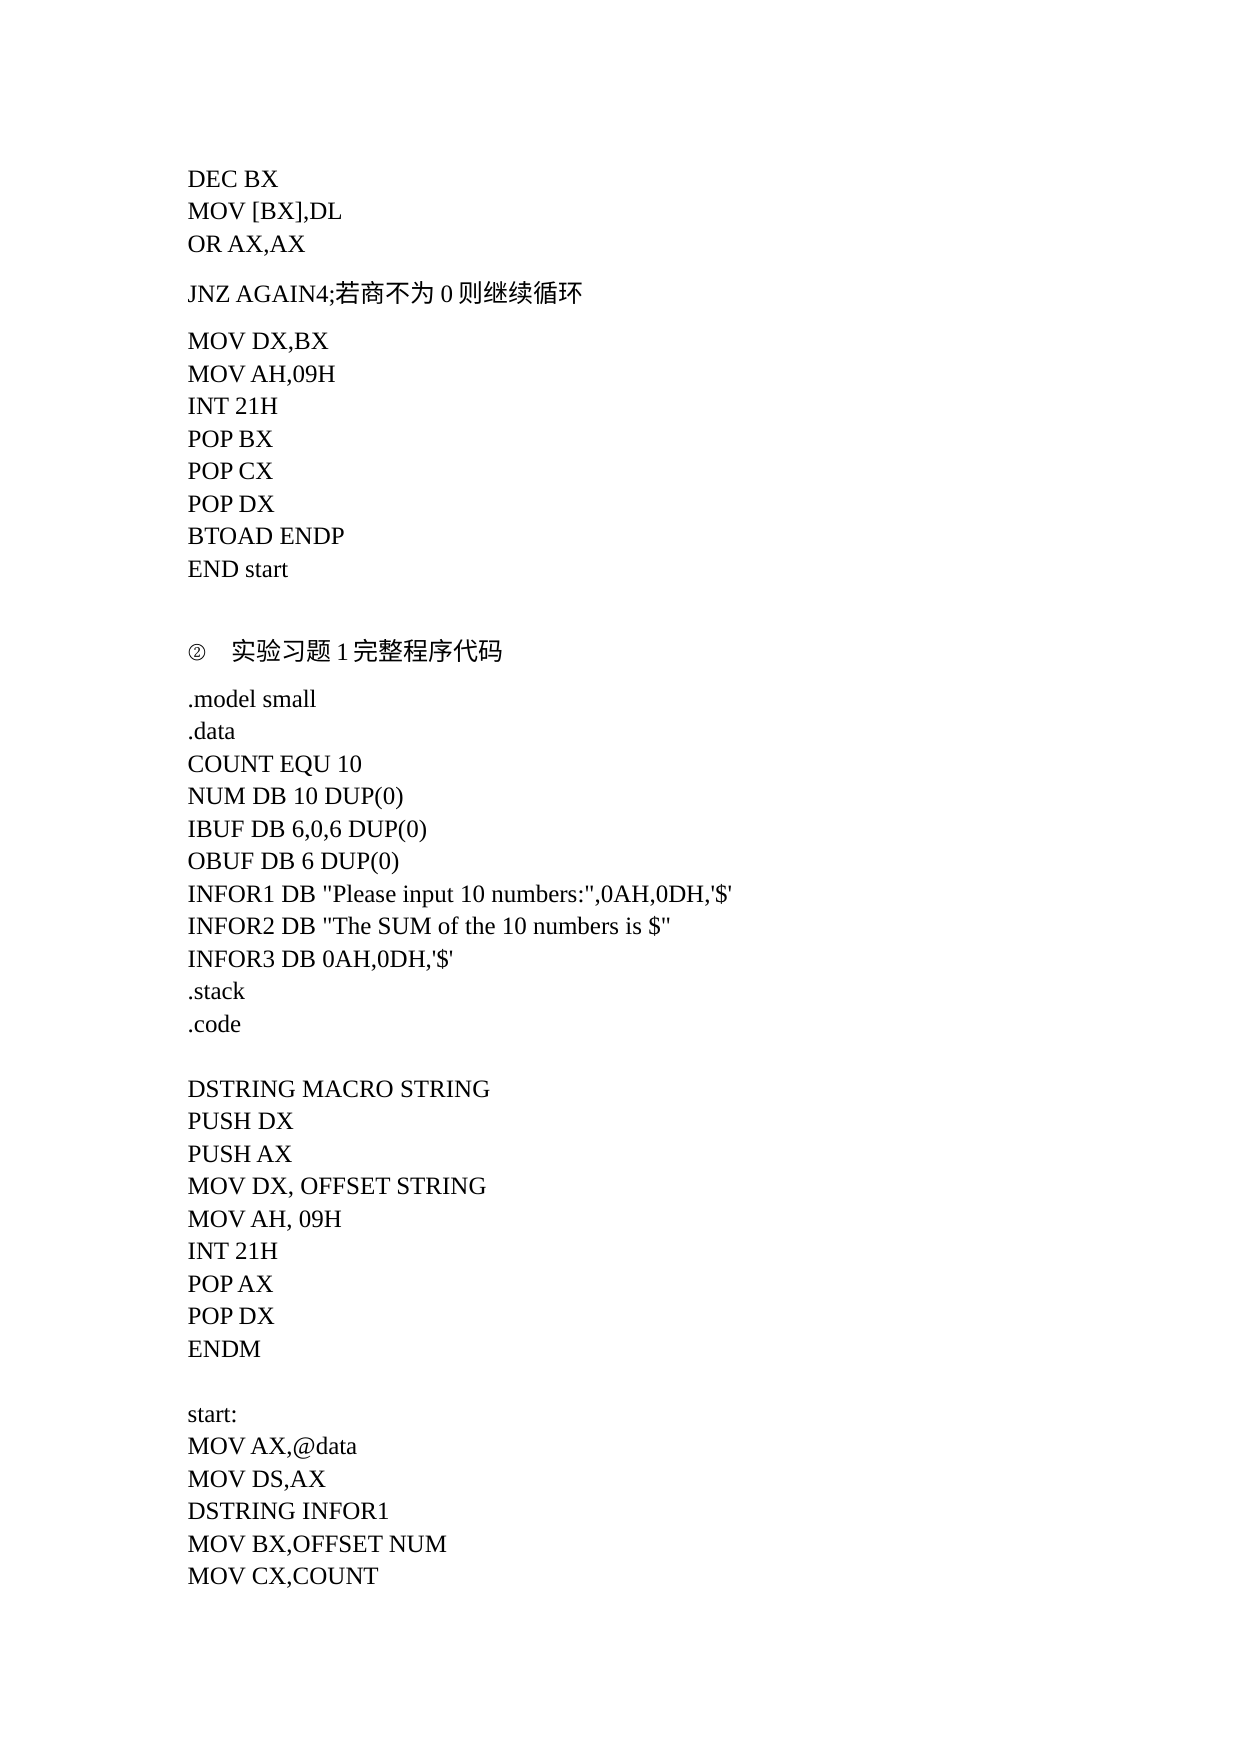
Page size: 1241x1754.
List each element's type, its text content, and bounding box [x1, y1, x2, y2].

text .model small [187, 682, 1053, 714]
text POP BX [187, 422, 1053, 454]
text PUSH AX [187, 1137, 1053, 1169]
text INT 21H [187, 1234, 1053, 1267]
text DEC BX [187, 162, 1053, 194]
text MOV BX,OFFSET NUM [187, 1527, 1053, 1559]
text POP DX [187, 1299, 1053, 1332]
text start: [187, 1397, 1053, 1429]
text IBUF DB 6,0,6 DUP(0) [187, 812, 1053, 844]
text OBUF DB 6 DUP(0) [187, 844, 1053, 877]
text ENDM [187, 1332, 1053, 1364]
text POP CX [187, 454, 1053, 487]
text OR AX,AX [187, 227, 1053, 259]
text POP DX [187, 487, 1053, 519]
text POP AX [187, 1267, 1053, 1299]
text MOV DS,AX [187, 1462, 1053, 1494]
text MOV DX, OFFSET STRING [187, 1169, 1053, 1202]
text MOV AH, 09H [187, 1202, 1053, 1234]
list 实验习题1完整程序代码 [187, 617, 1053, 682]
text COUNT EQU 10 [187, 747, 1053, 779]
text INFOR3 DB 0AH,0DH,'$' [187, 942, 1053, 974]
text NUM DB 10 DUP(0) [187, 779, 1053, 812]
text .code [187, 1007, 1053, 1039]
text PUSH DX [187, 1104, 1053, 1137]
text .stack [187, 974, 1053, 1007]
text MOV AH,09H [187, 357, 1053, 389]
text INFOR2 DB "The SUM of the 10 numbers is $" [187, 909, 1053, 942]
text INFOR1 DB "Please input 10 numbers:",0AH,0DH,'$' [187, 877, 1053, 909]
text DSTRING MACRO STRING [187, 1072, 1053, 1104]
text INT 21H [187, 389, 1053, 422]
text BTOAD ENDP [187, 519, 1053, 552]
text DSTRING INFOR1 [187, 1494, 1053, 1527]
text MOV DX,BX [187, 324, 1053, 357]
text END start [187, 552, 1053, 584]
text MOV [BX],DL [187, 194, 1053, 227]
text MOV AX,@data [187, 1429, 1053, 1462]
text JNZ AGAIN4;若商不为0则继续循环 [187, 259, 1053, 324]
text MOV CX,COUNT [187, 1559, 1053, 1592]
text .data [187, 714, 1053, 747]
